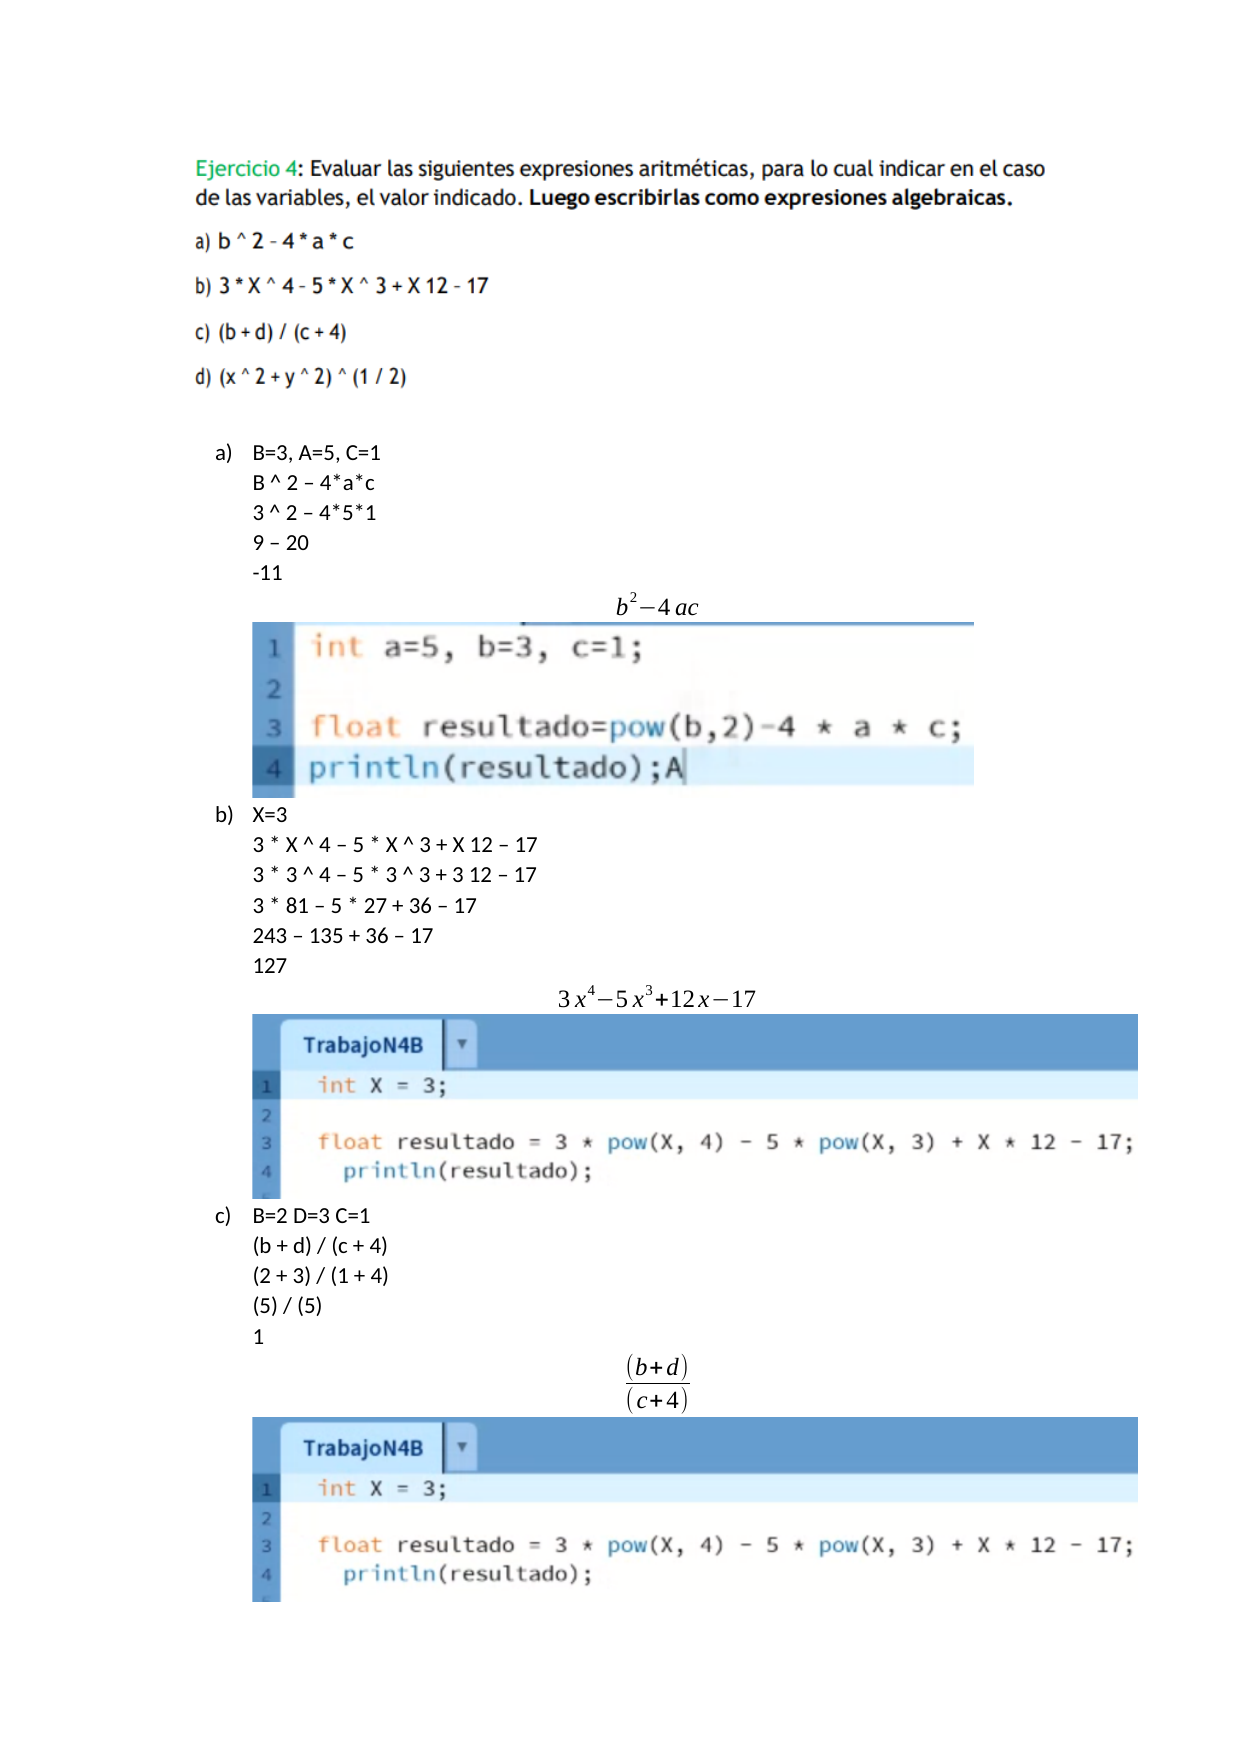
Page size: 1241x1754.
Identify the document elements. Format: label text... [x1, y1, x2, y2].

list -11 [252, 558, 1063, 586]
picture [252, 1417, 1138, 1602]
list (2 + 3) / (1 + 4) [252, 1261, 1063, 1289]
picture [177, 147, 1063, 419]
picture [252, 1014, 1138, 1199]
list B=3, A=5, C=1 B ^ 2 – 4*a*c [215, 438, 1063, 496]
list 243 – 135 + 36 – 17 [252, 921, 1063, 949]
list 3 ^ 2 – 4*5*1 [252, 498, 1063, 526]
picture [252, 622, 974, 798]
list (5) / (5) [252, 1292, 1063, 1319]
list 3 * 3 ^ 4 – 5 * 3 ^ 3 + 3 12 – 17 [252, 861, 1063, 889]
list 3 * X ^ 4 – 5 * X ^ 3 + X 12 – 17 [252, 830, 1063, 858]
list 3 * 81 – 5 * 27 + 36 – 17 [252, 891, 1063, 919]
list X=3 [215, 800, 1063, 828]
list 127 [252, 951, 1063, 979]
list 1 [252, 1322, 1063, 1350]
list B=2 D=3 C=1 (b + d) / (c + 4) [215, 1201, 1063, 1259]
list 9 – 20 [252, 528, 1063, 556]
